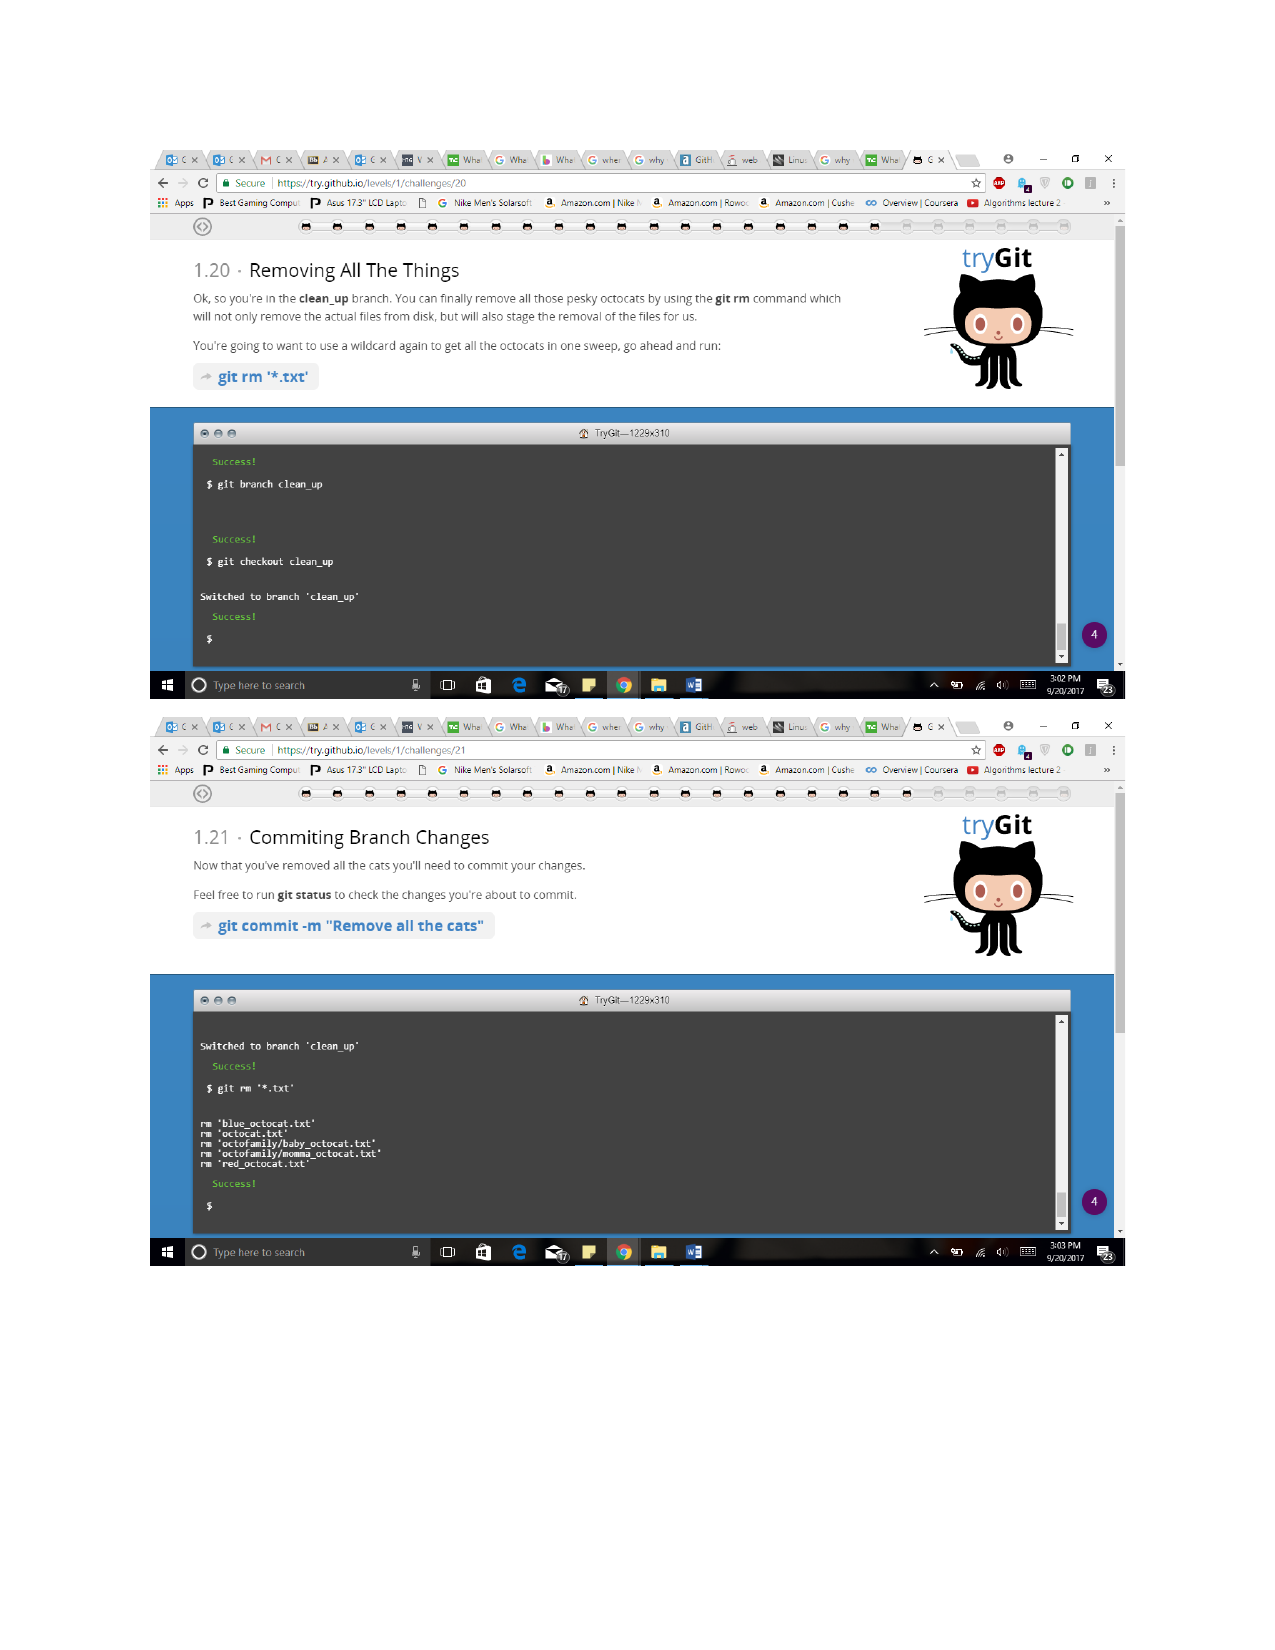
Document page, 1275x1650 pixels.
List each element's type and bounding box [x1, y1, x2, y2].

picture [150, 150, 1125, 699]
picture [150, 717, 1125, 1266]
